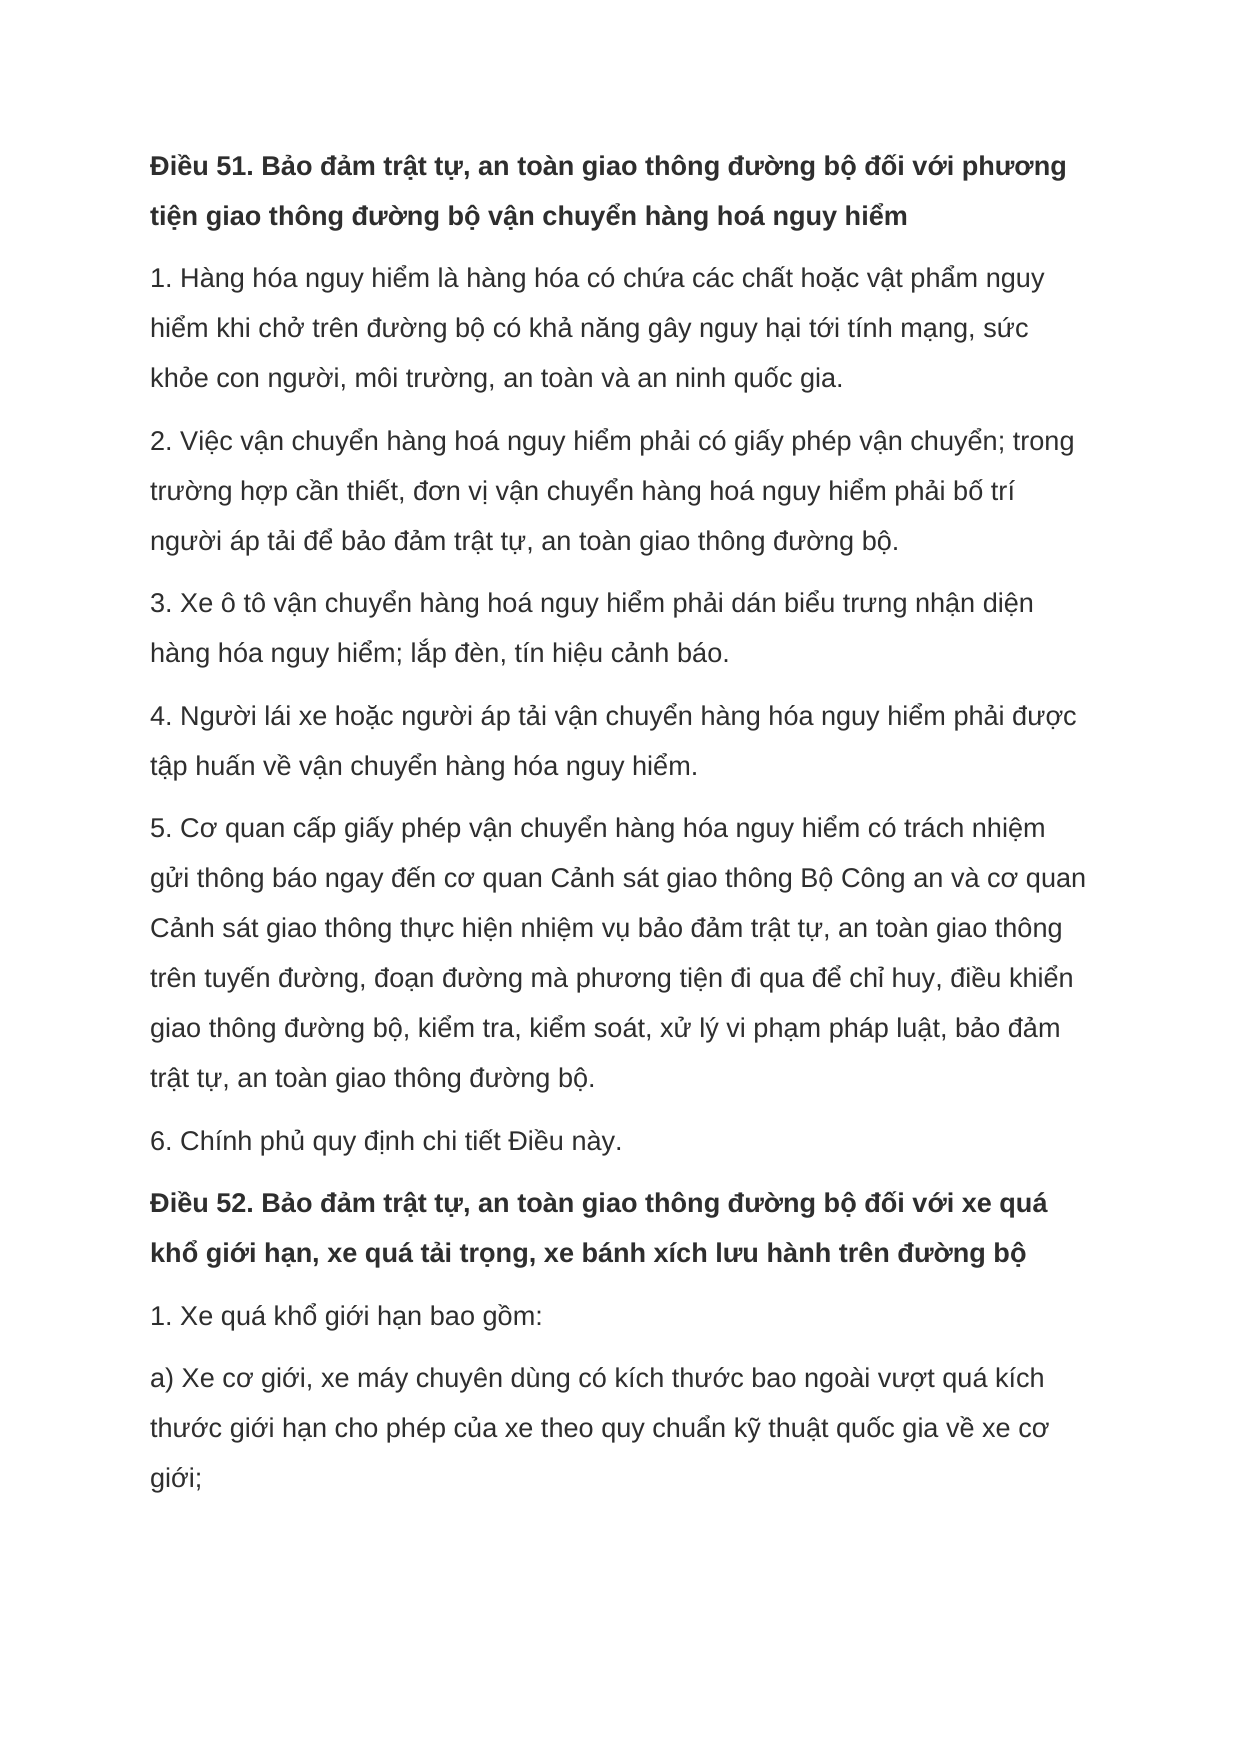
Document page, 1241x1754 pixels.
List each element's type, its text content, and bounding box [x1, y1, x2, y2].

text 2. Việc vận chuyển hàng hoá nguy hiểm phải có giấy phép vận chuyển; trong trường hợp cần thiết, đơn vị vận chuyển hàng hoá nguy hiểm phải bố trí người áp tải để bảo đảm trật tự, an toàn giao thông đường bộ. [150, 425, 1090, 556]
text 4. Người lái xe hoặc người áp tải vận chuyển hàng hóa nguy hiểm phải được tập huấn về vận chuyển hàng hóa nguy hiểm. [150, 700, 1090, 781]
text Điều 51. Bảo đảm trật tự, an toàn giao thông đường bộ đối với phương tiện giao thông đường bộ vận chuyển hàng hoá nguy hiểm [150, 150, 1090, 231]
text 6. Chính phủ quy định chi tiết Điều này. [150, 1125, 1090, 1156]
text 3. Xe ô tô vận chuyển hàng hoá nguy hiểm phải dán biểu trưng nhận diện hàng hóa nguy hiểm; lắp đèn, tín hiệu cảnh báo. [150, 587, 1090, 669]
text 5. Cơ quan cấp giấy phép vận chuyển hàng hóa nguy hiểm có trách nhiệm gửi thông báo ngay đến cơ quan Cảnh sát giao thông Bộ Công an và cơ quan Cảnh sát giao thông thực hiện nhiệm vụ bảo đảm trật tự, an toàn giao thông trên tuyến đường, đoạn đường mà phương tiện đi qua để chỉ huy, điều khiển giao thông đường bộ, kiểm tra, kiểm soát, xử lý vi phạm pháp luật, bảo đảm trật tự, an toàn giao thông đường bộ. [150, 812, 1090, 1094]
text Điều 52. Bảo đảm trật tự, an toàn giao thông đường bộ đối với xe quá khổ giới hạn, xe quá tải trọng, xe bánh xích lưu hành trên đường bộ [150, 1187, 1090, 1269]
text a) Xe cơ giới, xe máy chuyên dùng có kích thước bao ngoài vượt quá kích thước giới hạn cho phép của xe theo quy chuẩn kỹ thuật quốc gia về xe cơ giới; [150, 1362, 1090, 1494]
text 1. Hàng hóa nguy hiểm là hàng hóa có chứa các chất hoặc vật phẩm nguy hiểm khi chở trên đường bộ có khả năng gây nguy hại tới tính mạng, sức khỏe con người, môi trường, an toàn và an ninh quốc gia. [150, 262, 1090, 394]
text 1. Xe quá khổ giới hạn bao gồm: [150, 1300, 1090, 1331]
